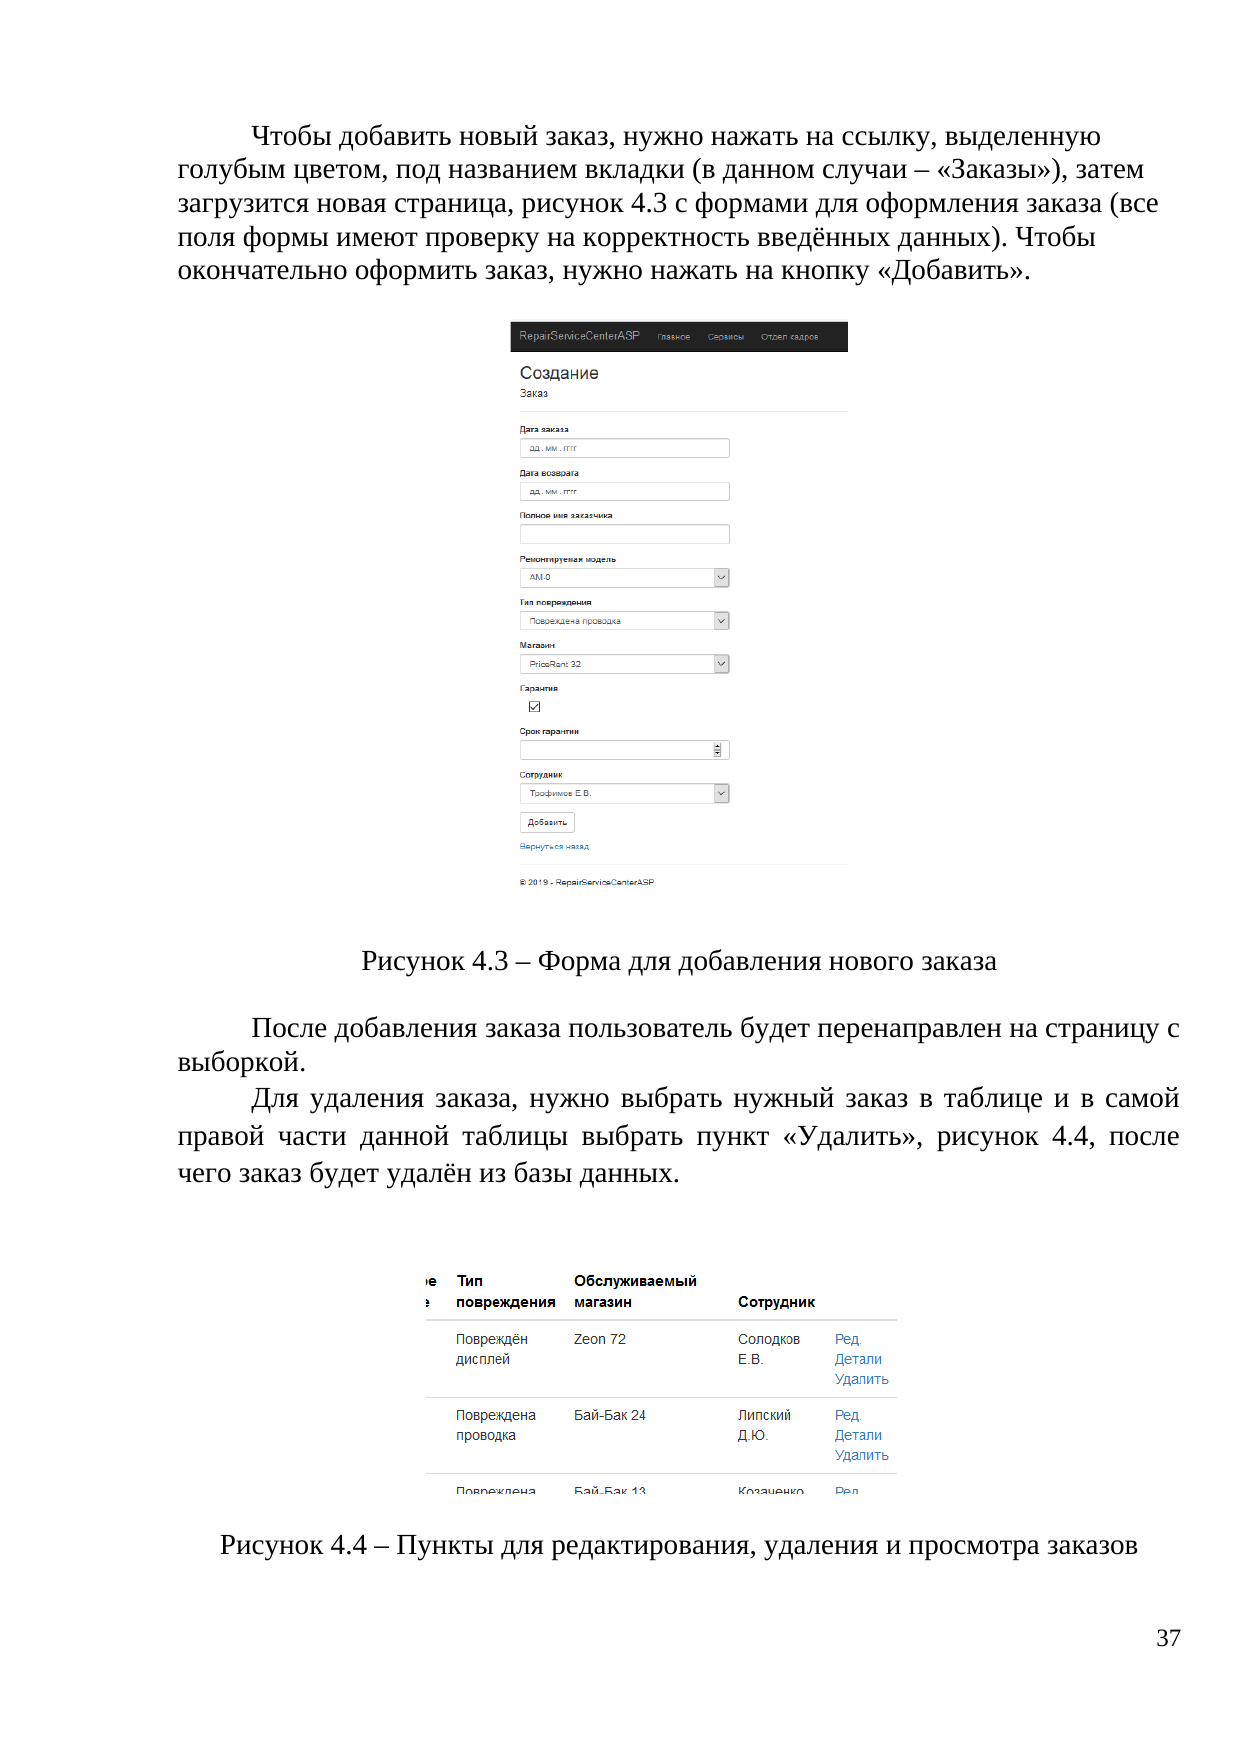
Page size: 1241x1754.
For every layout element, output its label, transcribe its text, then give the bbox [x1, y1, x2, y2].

text Для удаления заказа, нужно выбрать нужный заказ в таблице и в самой правой части данной таблицы выбрать пункт «Удалить», рисунок 4.4, после чего заказ будет удалён из базы данных. [177, 1078, 1181, 1190]
picture [425, 1227, 933, 1494]
text Рисунок 4.3 – Форма для добавления нового заказа [177, 943, 1181, 977]
picture [510, 319, 848, 910]
text Чтобы добавить новый заказ, нужно нажать на ссылку, выделенную голубым цветом, под названием вкладки (в данном случаи – «Заказы»), затем загрузится новая страница, рисунок 4.3 с формами для оформления заказа (все поля формы имеют проверку на корректность введённых данных). Чтобы окончательно оформить заказ, нужно нажать на кнопку «Добавить». [177, 118, 1181, 286]
text Рисунок 4.4 – Пункты для редактирования, удаления и просмотра заказов [177, 1527, 1181, 1560]
text После добавления заказа пользователь будет перенаправлен на страницу с выборкой. [177, 1011, 1181, 1078]
